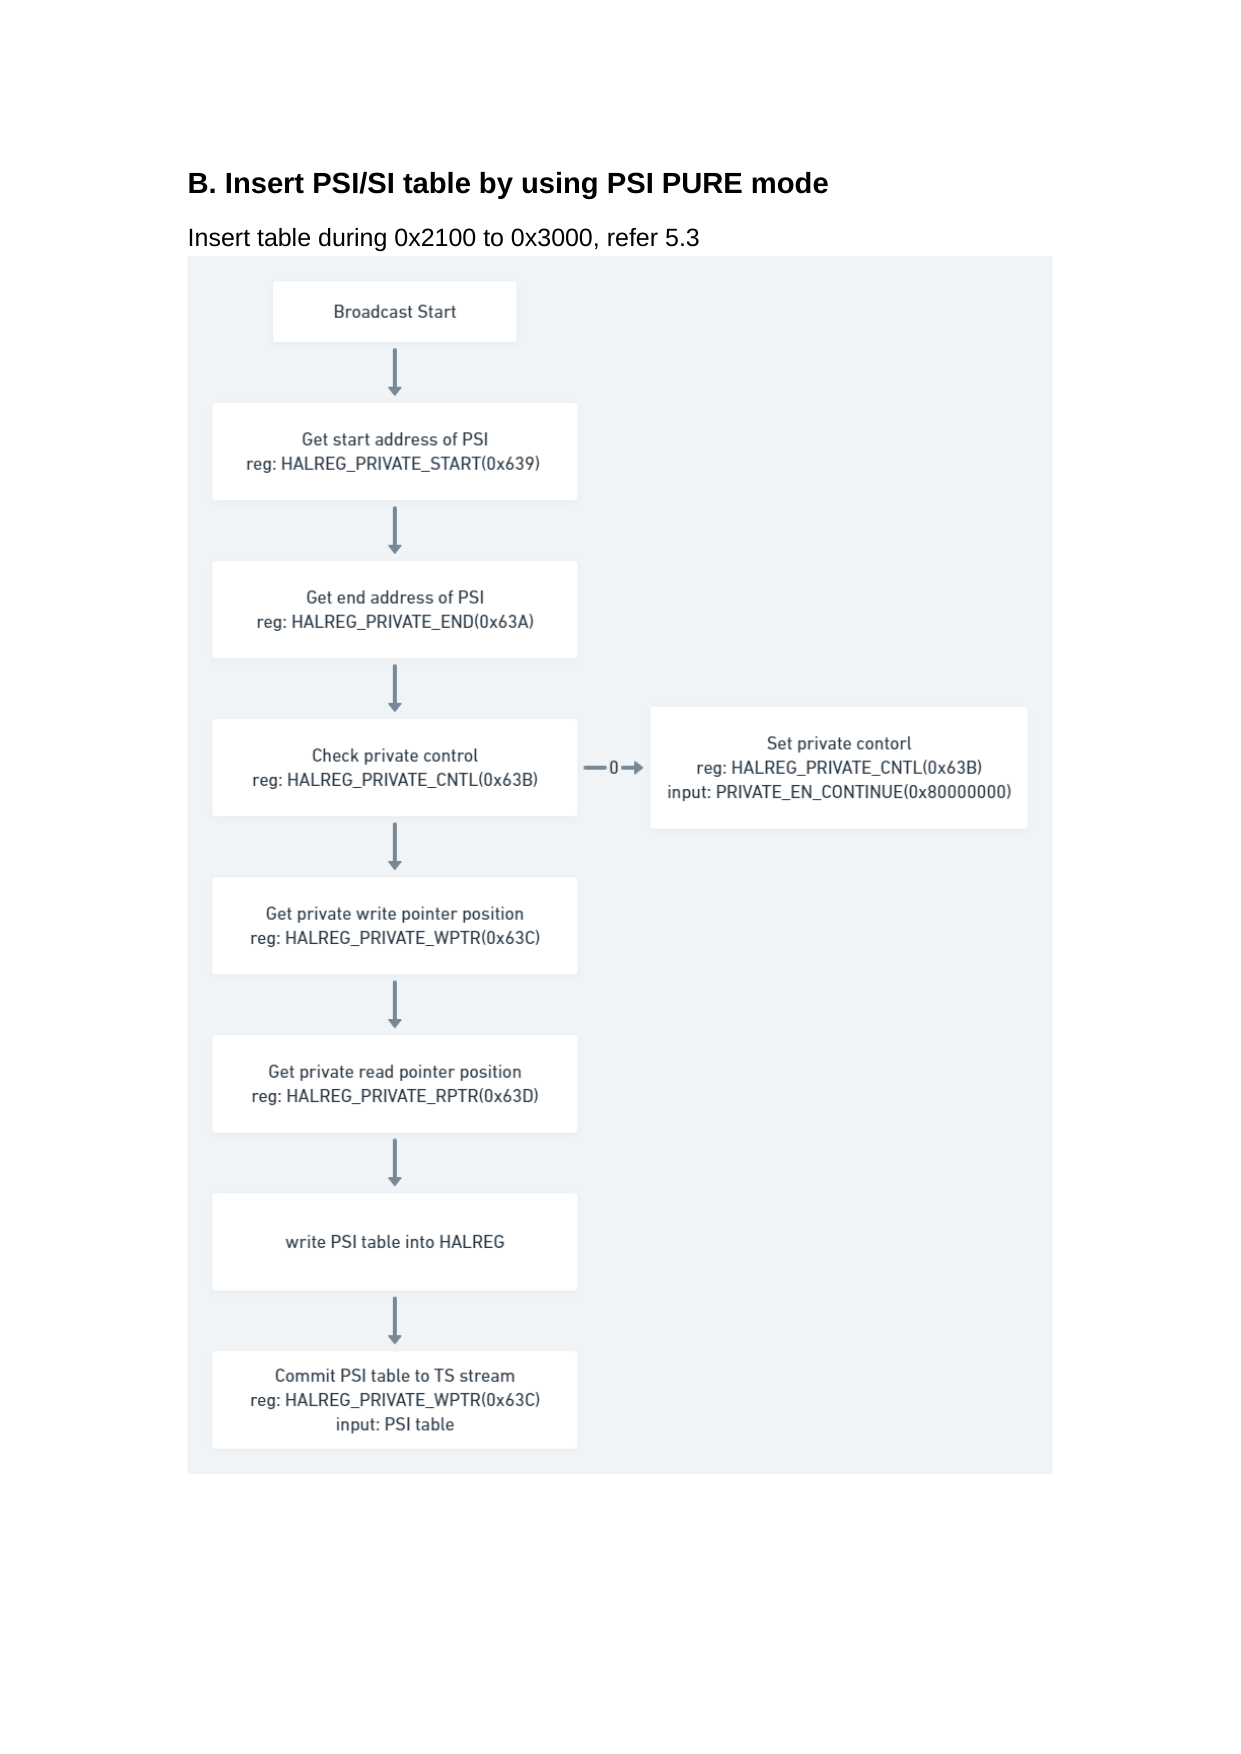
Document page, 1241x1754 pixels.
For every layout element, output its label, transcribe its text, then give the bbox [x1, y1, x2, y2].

text Insert table during 0x2100 to 0x3000, refer 5.3 [187, 219, 1053, 256]
picture [187, 256, 1053, 1474]
subtitle B. Insert PSI/SI table by using PSI PURE mode [187, 164, 1053, 202]
